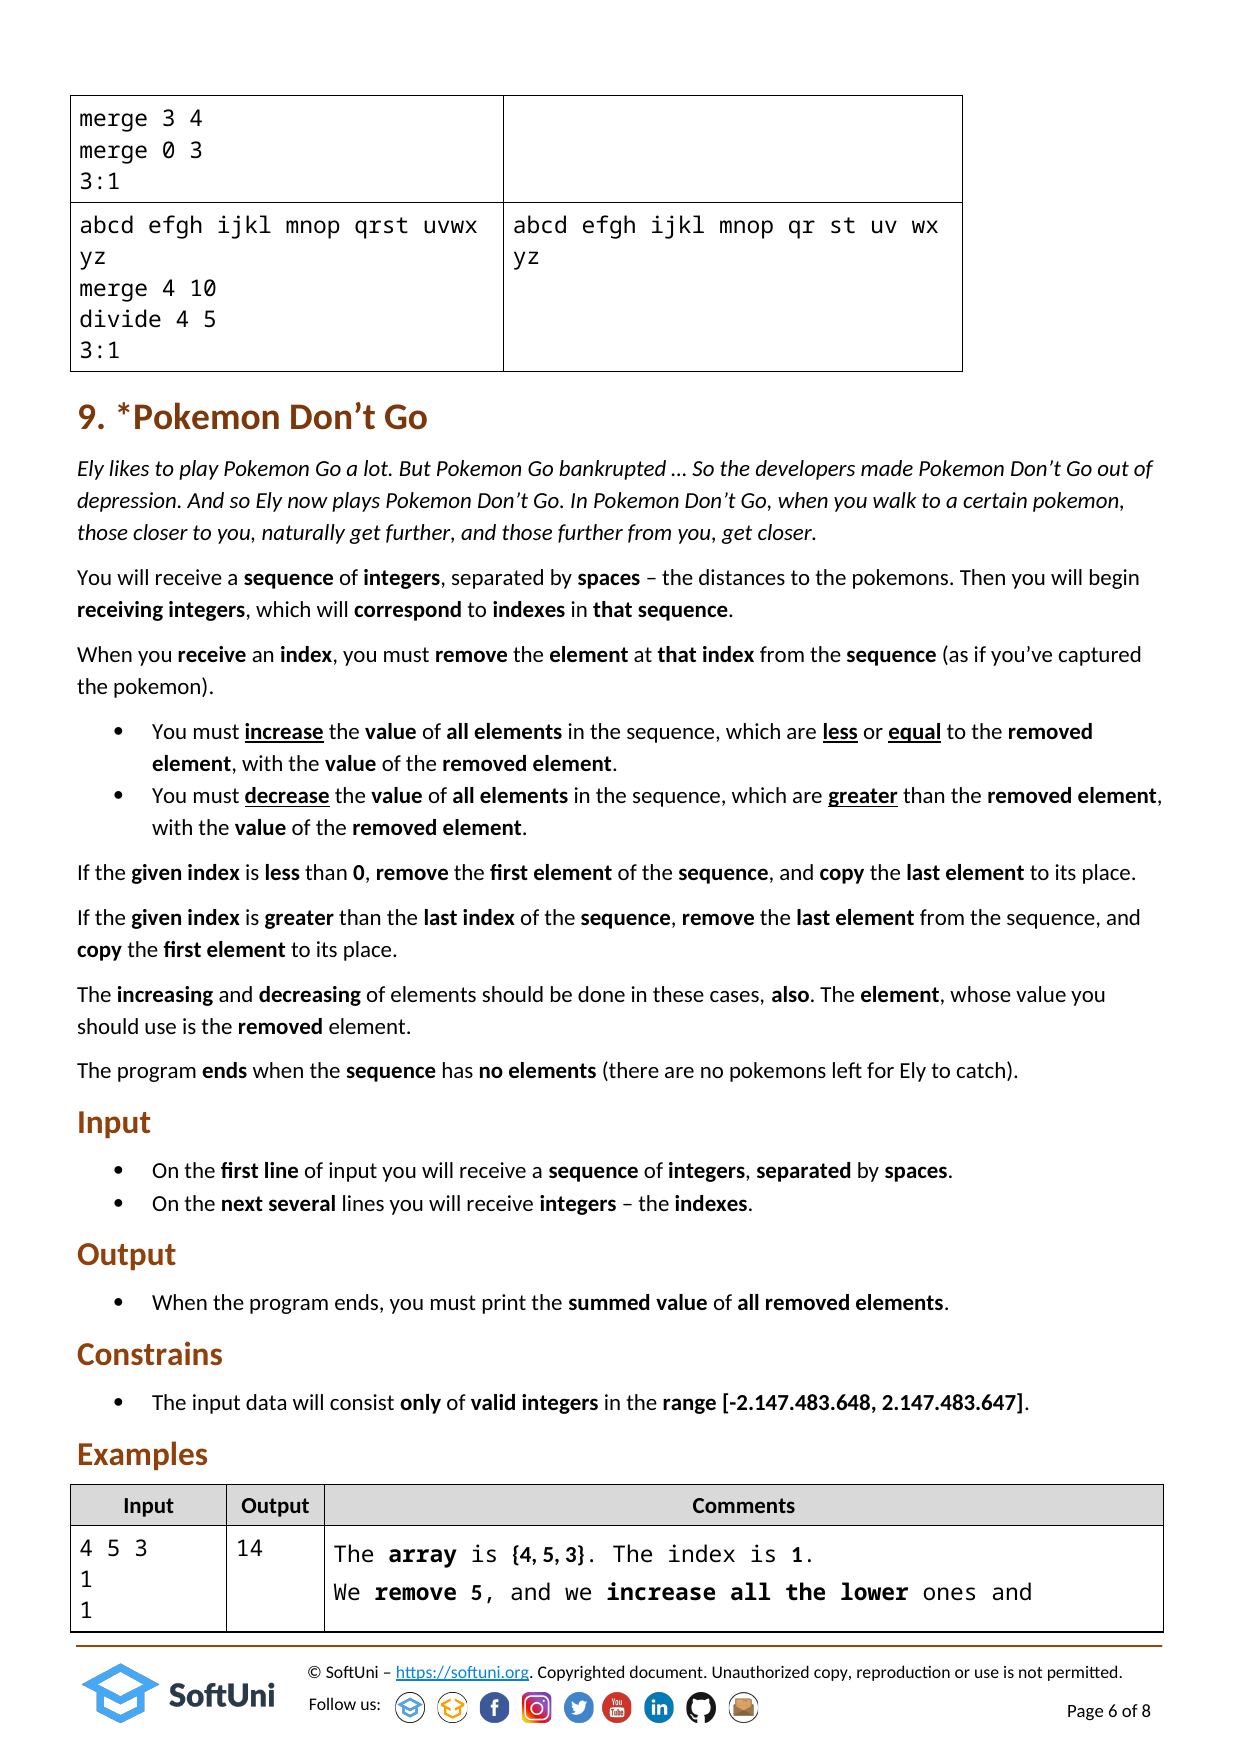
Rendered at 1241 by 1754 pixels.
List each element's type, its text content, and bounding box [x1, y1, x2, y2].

picture [602, 1692, 632, 1723]
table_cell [504, 96, 962, 202]
table_header Input [71, 1485, 226, 1525]
subtitle Output [77, 1233, 1163, 1274]
table_cell abcd efgh ijkl mnop qr st uv wx yz [504, 203, 962, 371]
list When the program ends, you must print the summed value of all removed elements. [114, 1288, 1163, 1316]
subtitle Input [77, 1101, 1163, 1142]
picture [564, 1692, 594, 1723]
list You must increase the value of all elements in the sequence, which are less or equal to the removed element, with the value of the removed element. [114, 717, 1163, 777]
text If the given index is less than 0, remove the first element of the sequence, and copy the last element to its place. [77, 858, 1163, 886]
subtitle Examples [77, 1433, 1163, 1474]
table_cell abcd efgh ijkl mnop qrst uvwx yz merge 4 10 divide 4 5 3:1 [71, 203, 503, 371]
picture [437, 1692, 468, 1723]
picture [75, 1658, 281, 1729]
picture [728, 1692, 759, 1723]
text When you receive an index, you must remove the element at that index from the sequence (as if you’ve captured the pokemon). [77, 640, 1163, 700]
text If the given index is greater than the last index of the sequence, remove the last element from the sequence, and copy the first element to its place. [77, 903, 1163, 963]
list On the next several lines you will receive integers – the indexes. [114, 1189, 1163, 1217]
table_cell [71, 96, 503, 202]
list You must decrease the value of all elements in the sequence, which are greater than the removed element, with the value of the removed element. [114, 781, 1163, 842]
text You will receive a sequence of integers, separated by spaces – the distances to the pokemons. Then you will begin receiving integers, which will correspond to indexes in that sequence. [77, 563, 1163, 623]
list The input data will consist only of valid integers in the range [-2.147.483.648, 2.147.483.647]. [114, 1388, 1163, 1416]
list On the first line of input you will receive a sequence of integers, separated by spaces. [114, 1156, 1163, 1184]
picture [522, 1692, 552, 1723]
picture [644, 1714, 653, 1723]
text The increasing and decreasing of elements should be done in these cases, also. The element, whose value you should use is the removed element. [77, 980, 1163, 1040]
picture [665, 1714, 674, 1723]
picture [644, 1692, 653, 1701]
text The program ends when the sequence has no elements (there are no pokemons left for Ely to catch). [77, 1057, 1163, 1085]
table_header Comments [325, 1485, 1163, 1525]
text Ely likes to play Pokemon Go a lot. But Pokemon Go bankrupted … So the developers made Pokemon Don’t Go out of depression. And so Ely now plays Pokemon Don’t Go. In Pokemon Don’t Go, when you walk to a certain pokemon, those closer to you, naturally get further, and those further from you, get closer. [77, 454, 1163, 547]
subtitle Constrains [77, 1333, 1163, 1374]
picture [395, 1692, 425, 1723]
table_cell 14 [227, 1526, 324, 1631]
table_cell 4 5 3 1 1 0 [71, 1526, 226, 1631]
picture [479, 1692, 510, 1723]
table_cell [325, 1526, 1163, 1631]
picture [658, 1705, 667, 1714]
table_header Output [227, 1485, 324, 1525]
picture [665, 1692, 674, 1701]
subtitle *Pokemon Don’t Go [77, 393, 1163, 439]
picture [686, 1692, 716, 1723]
